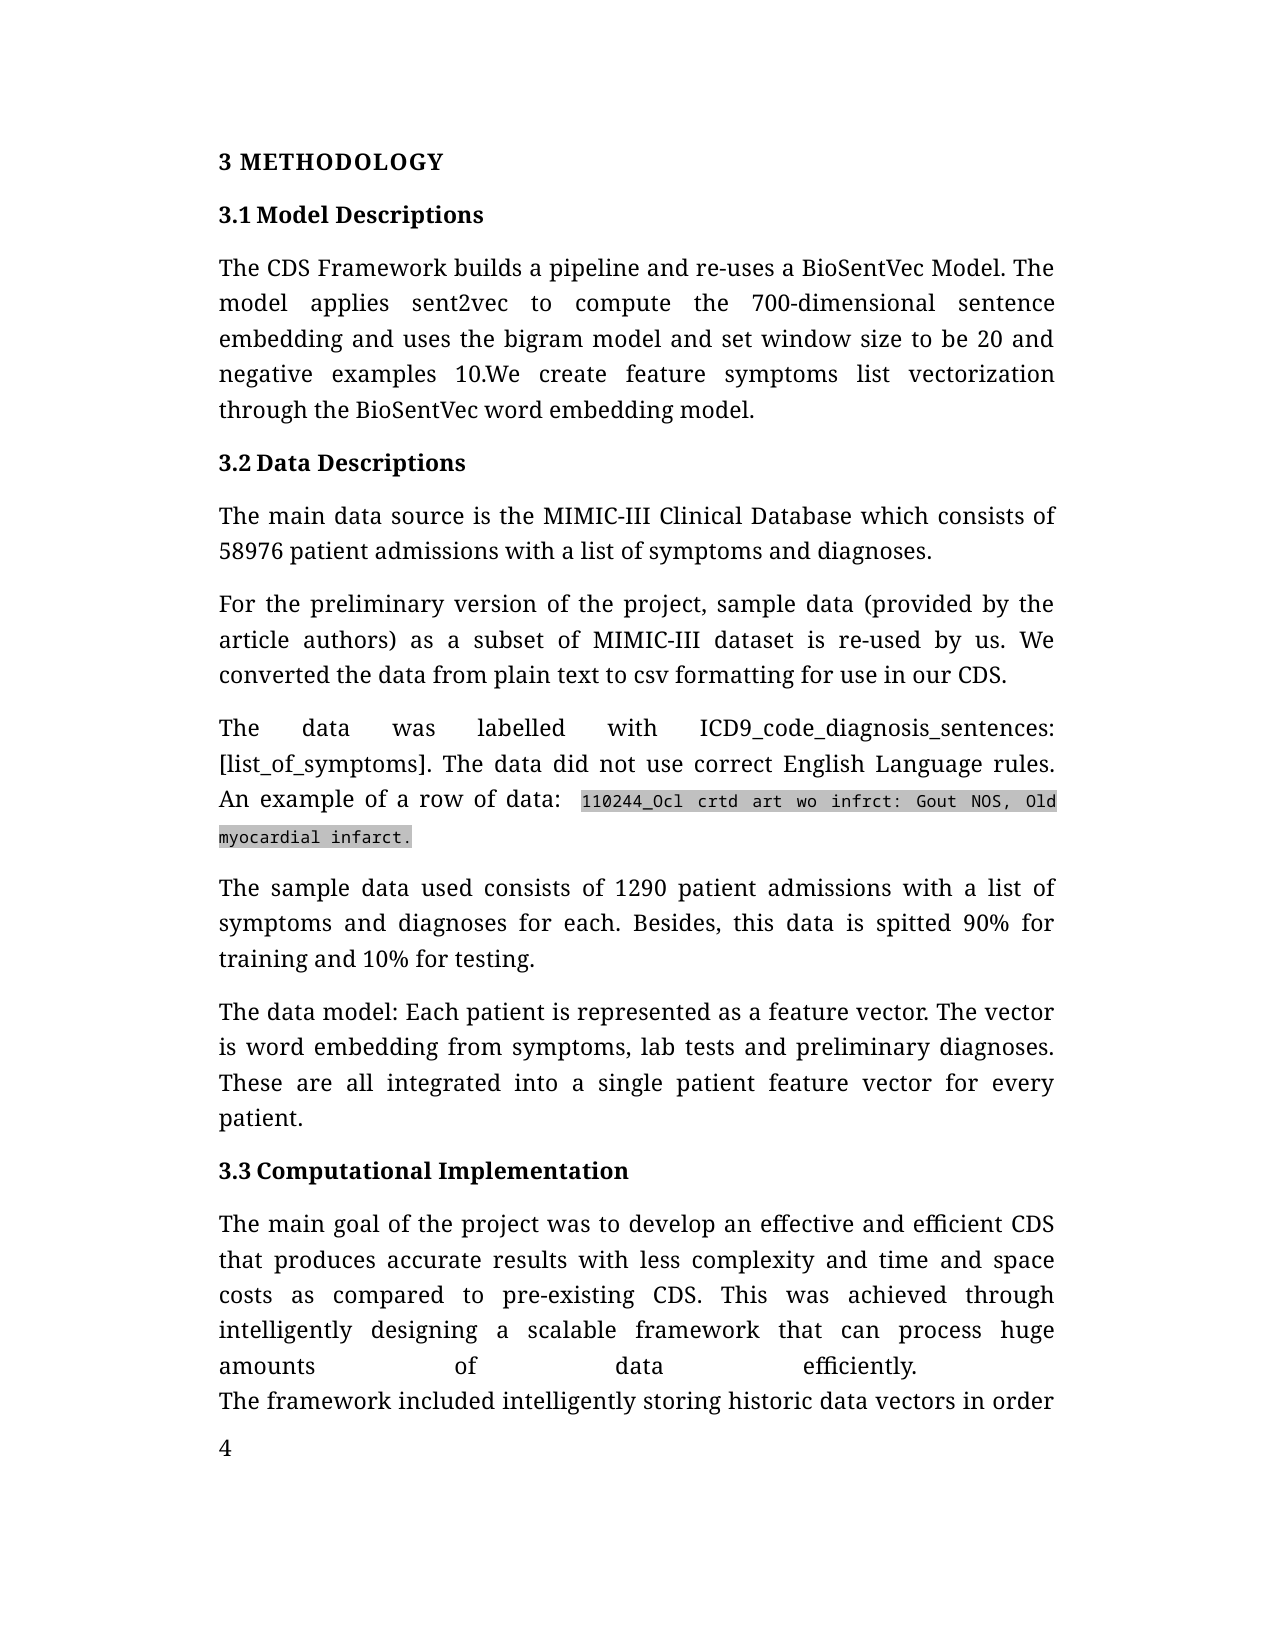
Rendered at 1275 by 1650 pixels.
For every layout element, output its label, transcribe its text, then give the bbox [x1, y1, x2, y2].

text The data model: Each patient is represented as a feature vector. The vector is word embedding from symptoms, lab tests and preliminary diagnoses. These are all integrated into a single patient feature vector for every patient. [218, 992, 1056, 1133]
text The main data source is the MIMIC-III Clinical Database which consists of 58976 patient admissions with a list of symptoms and diagnoses. [218, 496, 1056, 567]
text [218, 1204, 1056, 1417]
subtitle Computational Implementation [218, 1151, 1056, 1187]
text For the preliminary version of the project, sample data (provided by the article authors) as a subset of MIMIC-III dataset is re-used by us. We converted the data from plain text to csv formatting for use in our CDS. [218, 584, 1056, 691]
text The sample data used consists of 1290 patient admissions with a list of symptoms and diagnoses for each. Besides, this data is spitted 90% for training and 10% for testing. [218, 868, 1056, 974]
subtitle Methodology [218, 142, 1056, 177]
text The data was labelled with ICD9_code_diagnosis_sentences: [list_of_symptoms]. The data did not use correct English Language rules. An example of a row of data: 110244_Ocl crtd art wo infrct: Gout NOS, Old myocardial infarct. [218, 708, 1056, 850]
subtitle Model Descriptions [218, 195, 1056, 230]
text The CDS Framework builds a pipeline and re-uses a BioSentVec Model. The model applies sent2vec to compute the 700-dimensional sentence embedding and uses the bigram model and set window size to be 20 and negative examples 10.We create feature symptoms list vectorization through the BioSentVec word embedding model. [218, 248, 1056, 425]
subtitle Data Descriptions [218, 443, 1056, 478]
